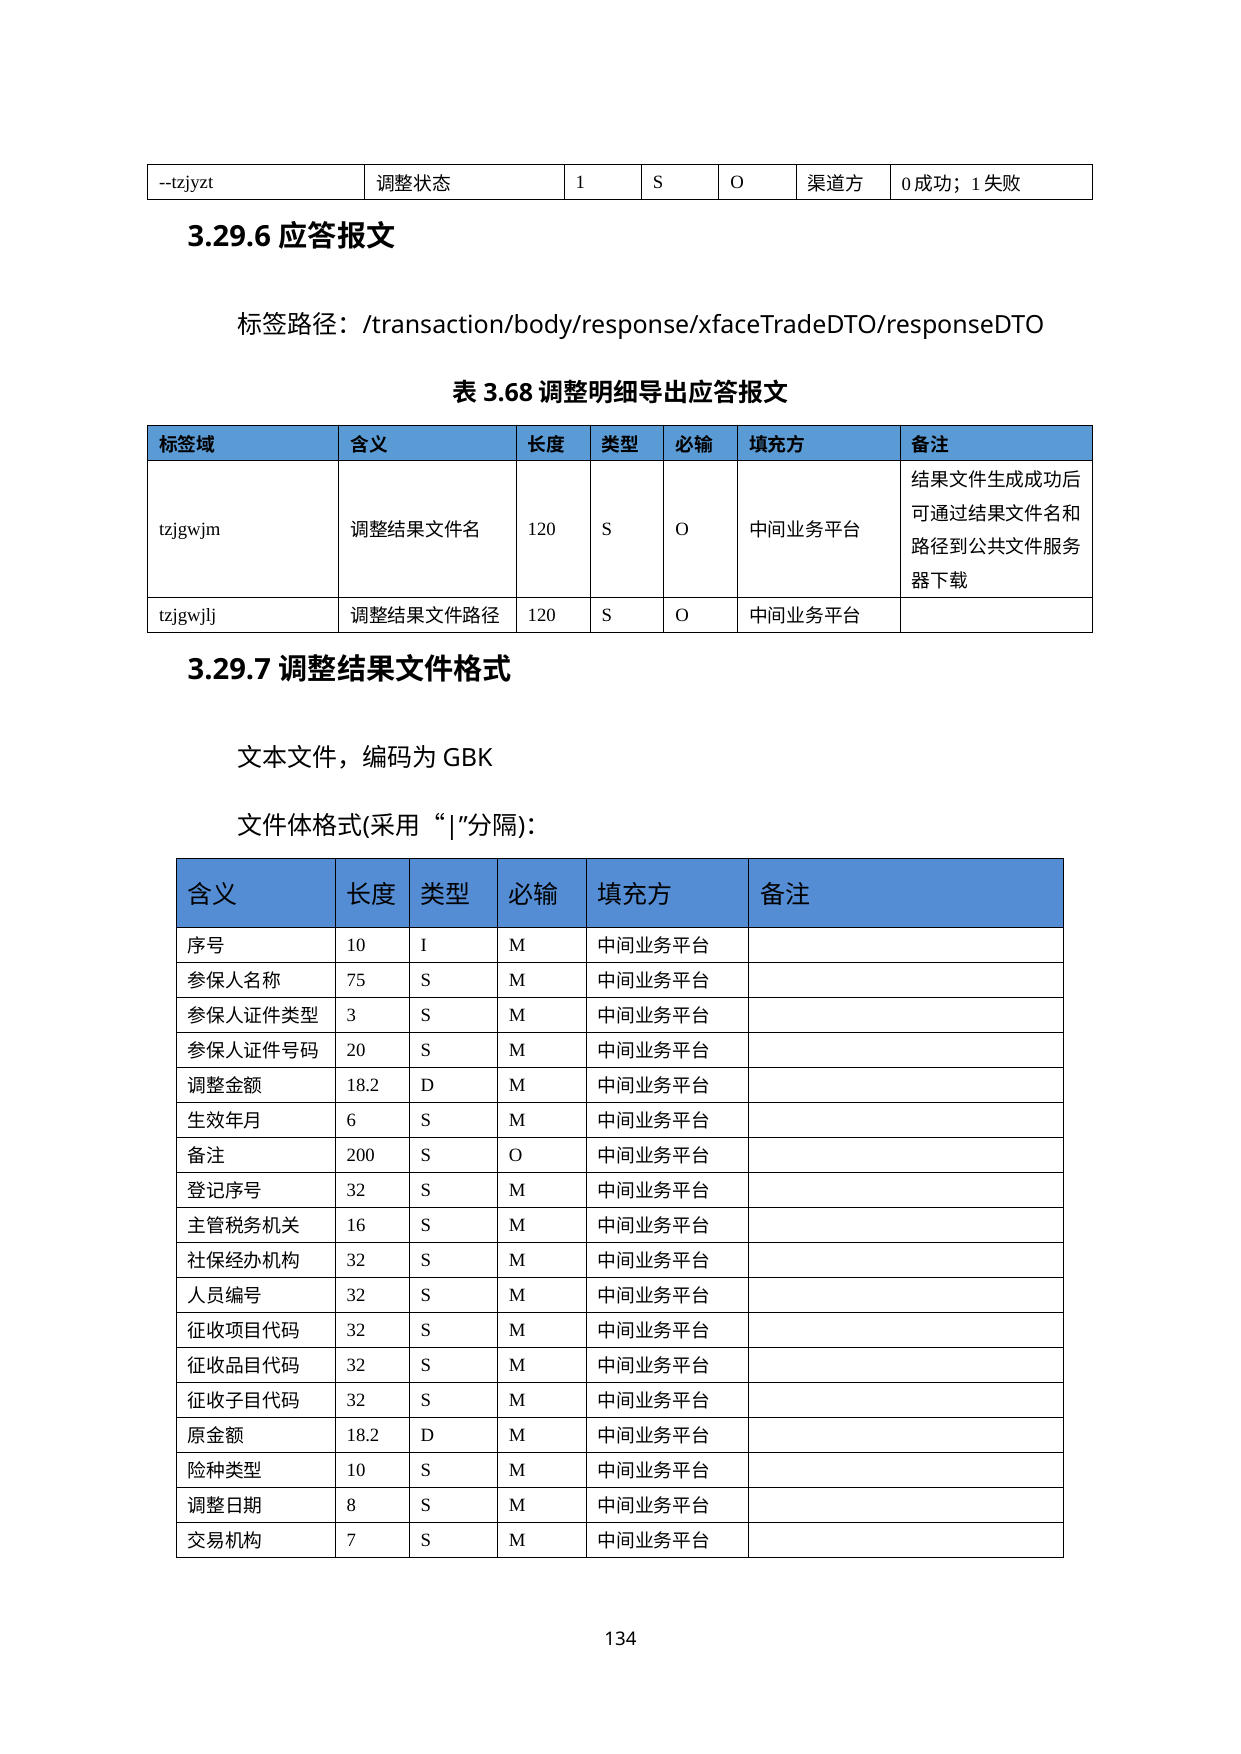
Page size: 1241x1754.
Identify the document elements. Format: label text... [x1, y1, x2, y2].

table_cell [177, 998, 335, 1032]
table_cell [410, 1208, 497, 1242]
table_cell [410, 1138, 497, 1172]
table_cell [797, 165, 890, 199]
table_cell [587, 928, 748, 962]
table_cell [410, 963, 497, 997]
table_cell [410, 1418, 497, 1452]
text 文件体格式(采用“|”分隔)： [187, 790, 1053, 858]
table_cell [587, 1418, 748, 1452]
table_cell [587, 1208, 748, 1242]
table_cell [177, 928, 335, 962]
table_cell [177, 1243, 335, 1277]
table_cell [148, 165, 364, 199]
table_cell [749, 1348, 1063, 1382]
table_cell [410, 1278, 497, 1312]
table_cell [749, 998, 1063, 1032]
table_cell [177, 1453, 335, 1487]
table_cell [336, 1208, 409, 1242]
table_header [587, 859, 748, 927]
subtitle 应答报文 [187, 200, 1053, 268]
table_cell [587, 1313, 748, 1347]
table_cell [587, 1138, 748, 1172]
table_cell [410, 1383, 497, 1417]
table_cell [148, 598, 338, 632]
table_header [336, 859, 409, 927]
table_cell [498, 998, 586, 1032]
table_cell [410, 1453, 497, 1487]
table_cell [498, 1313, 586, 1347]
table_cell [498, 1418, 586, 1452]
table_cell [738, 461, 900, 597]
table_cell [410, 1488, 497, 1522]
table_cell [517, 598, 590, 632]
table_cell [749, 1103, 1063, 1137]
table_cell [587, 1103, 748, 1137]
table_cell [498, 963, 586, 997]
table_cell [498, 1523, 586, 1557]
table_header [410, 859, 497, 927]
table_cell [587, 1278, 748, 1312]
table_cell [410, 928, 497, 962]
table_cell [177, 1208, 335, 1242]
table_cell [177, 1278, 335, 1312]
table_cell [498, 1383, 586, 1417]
subtitle 调整结果文件格式 [187, 633, 1053, 701]
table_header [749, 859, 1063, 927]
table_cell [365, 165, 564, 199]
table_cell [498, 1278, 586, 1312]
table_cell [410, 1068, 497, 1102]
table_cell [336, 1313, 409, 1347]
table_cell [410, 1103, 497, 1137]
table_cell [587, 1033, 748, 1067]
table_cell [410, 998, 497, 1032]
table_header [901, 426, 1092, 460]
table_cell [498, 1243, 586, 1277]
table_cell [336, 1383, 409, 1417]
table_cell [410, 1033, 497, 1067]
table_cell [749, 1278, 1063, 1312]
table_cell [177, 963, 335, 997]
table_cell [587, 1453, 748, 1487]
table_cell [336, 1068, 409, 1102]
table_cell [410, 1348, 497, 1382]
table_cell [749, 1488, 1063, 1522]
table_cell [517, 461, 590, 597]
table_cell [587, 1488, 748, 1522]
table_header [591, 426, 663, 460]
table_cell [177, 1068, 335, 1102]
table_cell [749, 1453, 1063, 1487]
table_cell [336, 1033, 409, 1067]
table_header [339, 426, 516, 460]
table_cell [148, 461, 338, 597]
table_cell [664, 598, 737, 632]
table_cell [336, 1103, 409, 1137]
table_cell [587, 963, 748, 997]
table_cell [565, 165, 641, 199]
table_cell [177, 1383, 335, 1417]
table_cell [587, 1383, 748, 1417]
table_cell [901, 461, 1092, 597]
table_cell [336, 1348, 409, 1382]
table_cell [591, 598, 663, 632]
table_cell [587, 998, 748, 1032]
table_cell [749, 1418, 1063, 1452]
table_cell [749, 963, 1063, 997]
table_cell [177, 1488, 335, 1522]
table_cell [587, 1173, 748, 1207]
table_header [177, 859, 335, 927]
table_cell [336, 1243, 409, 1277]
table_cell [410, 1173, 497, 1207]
text 标签路径：/transaction/body/response/xfaceTradeDTO/responseDTO [187, 289, 1053, 357]
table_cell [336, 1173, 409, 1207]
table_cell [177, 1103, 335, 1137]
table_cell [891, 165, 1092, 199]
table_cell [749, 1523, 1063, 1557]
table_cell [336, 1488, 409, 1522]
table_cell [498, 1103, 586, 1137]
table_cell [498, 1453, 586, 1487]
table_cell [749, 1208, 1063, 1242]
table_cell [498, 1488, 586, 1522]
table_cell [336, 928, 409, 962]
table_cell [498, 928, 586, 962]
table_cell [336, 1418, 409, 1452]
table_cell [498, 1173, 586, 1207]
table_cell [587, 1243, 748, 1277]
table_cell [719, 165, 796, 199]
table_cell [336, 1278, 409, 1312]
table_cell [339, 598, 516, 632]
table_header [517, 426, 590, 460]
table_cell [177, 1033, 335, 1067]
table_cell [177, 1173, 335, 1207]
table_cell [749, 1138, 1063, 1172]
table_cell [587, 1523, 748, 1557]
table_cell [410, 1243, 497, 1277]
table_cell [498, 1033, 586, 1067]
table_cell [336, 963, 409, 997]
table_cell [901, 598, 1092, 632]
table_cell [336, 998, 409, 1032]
text 表 3.68调整明细导出应答报文 [187, 357, 1053, 425]
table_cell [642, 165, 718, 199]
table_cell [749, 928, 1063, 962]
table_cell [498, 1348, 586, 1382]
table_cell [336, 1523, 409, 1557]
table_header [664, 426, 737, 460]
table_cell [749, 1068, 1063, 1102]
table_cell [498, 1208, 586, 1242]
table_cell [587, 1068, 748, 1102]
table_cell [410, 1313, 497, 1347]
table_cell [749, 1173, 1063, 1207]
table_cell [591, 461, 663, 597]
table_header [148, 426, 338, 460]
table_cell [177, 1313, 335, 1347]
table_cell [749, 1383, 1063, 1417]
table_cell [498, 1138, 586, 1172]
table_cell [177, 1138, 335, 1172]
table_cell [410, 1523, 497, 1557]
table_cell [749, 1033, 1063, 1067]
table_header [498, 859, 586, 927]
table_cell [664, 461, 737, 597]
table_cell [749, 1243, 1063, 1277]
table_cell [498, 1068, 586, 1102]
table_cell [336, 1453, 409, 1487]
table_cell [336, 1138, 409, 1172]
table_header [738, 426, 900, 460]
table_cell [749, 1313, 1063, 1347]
text 文本文件，编码为GBK [187, 722, 1053, 790]
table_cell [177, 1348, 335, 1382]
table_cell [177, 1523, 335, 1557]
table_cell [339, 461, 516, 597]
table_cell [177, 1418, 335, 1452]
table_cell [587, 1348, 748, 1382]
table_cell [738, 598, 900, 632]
